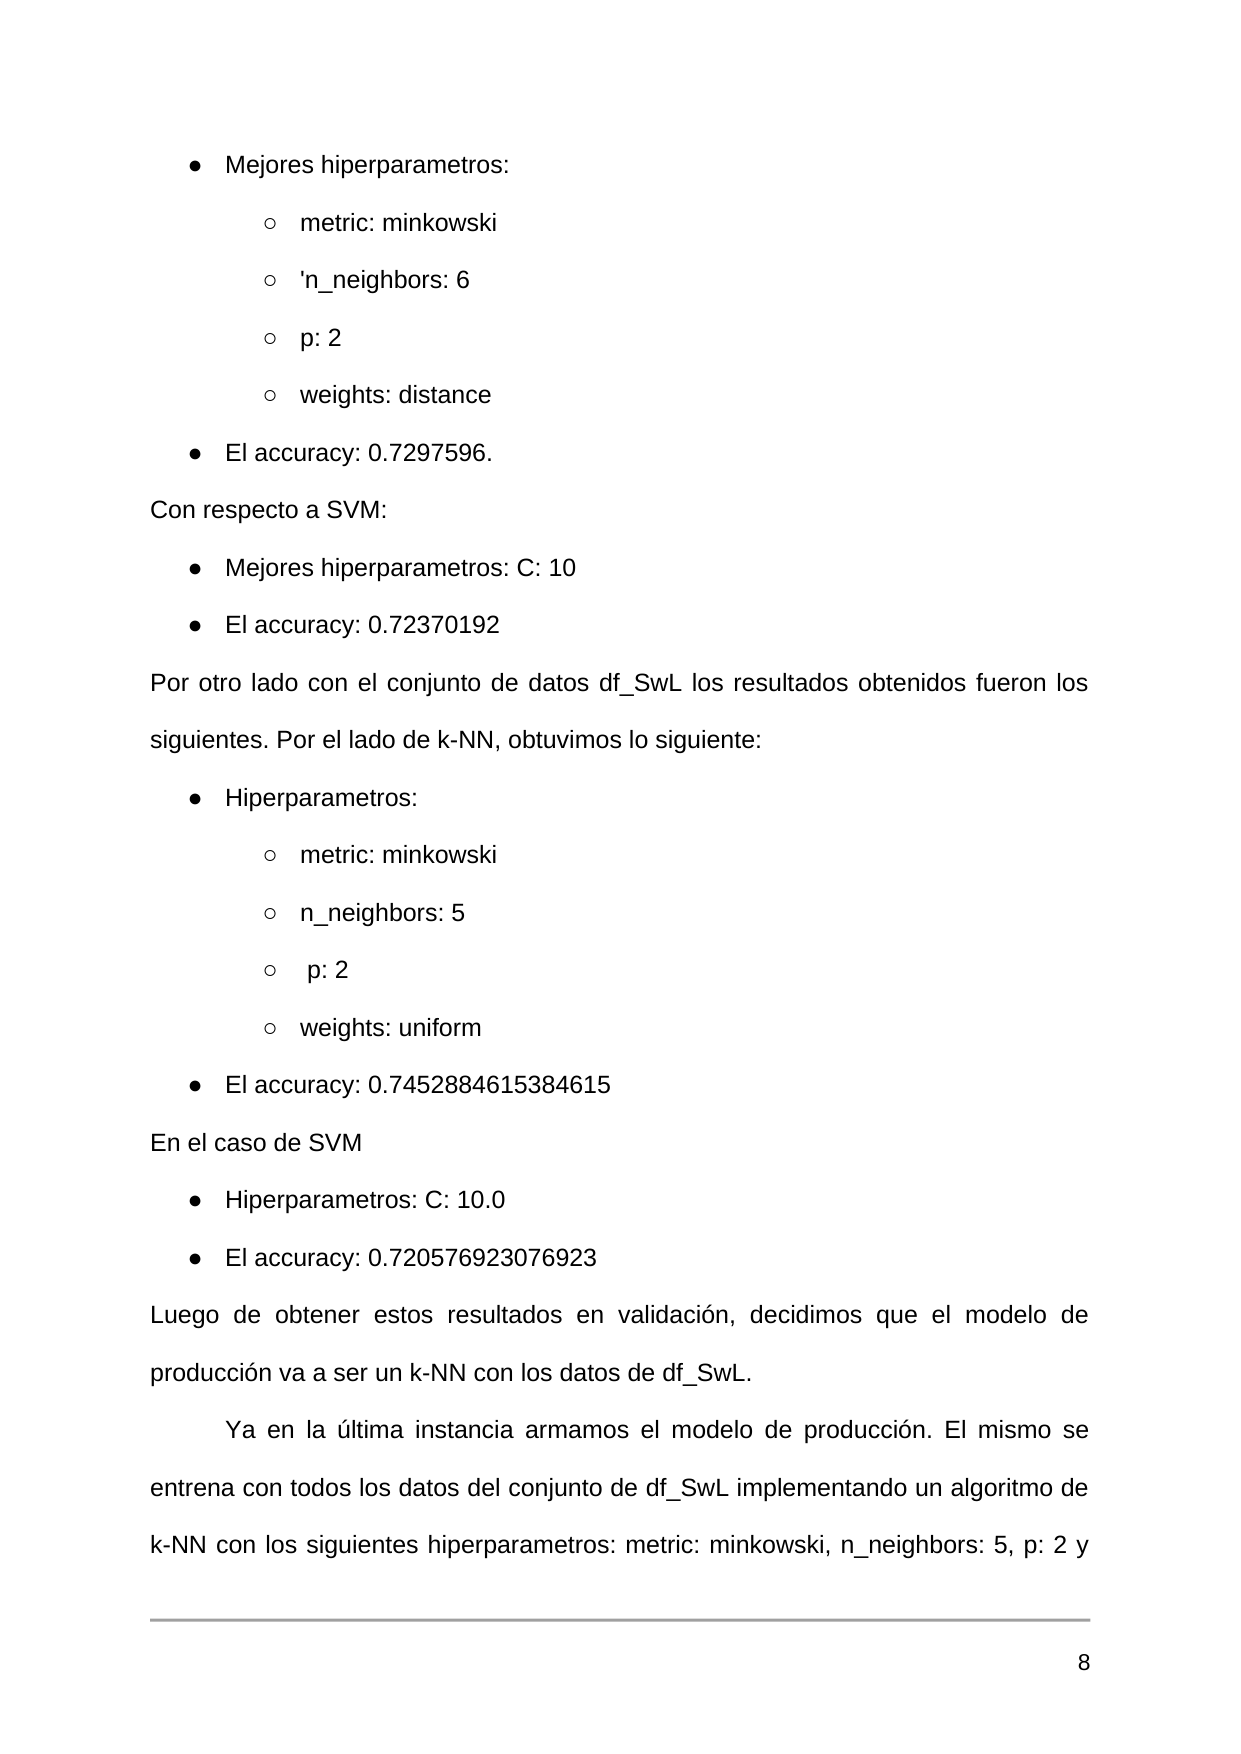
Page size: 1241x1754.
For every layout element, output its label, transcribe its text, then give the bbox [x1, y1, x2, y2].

list Hiperparametros: [187, 782, 1090, 811]
list weights: distance [262, 380, 1090, 409]
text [150, 1415, 1090, 1559]
list metric: minkowski [262, 207, 1090, 236]
text Por otro lado con el conjunto de datos df_SwL los resultados obtenidos fueron los siguientes. Por el lado de k-NN, obtuvimos lo siguiente: [150, 667, 1090, 754]
list p: 2 [262, 322, 1090, 351]
list p: 2 [262, 955, 1090, 984]
list Mejores hiperparametros: C: 10 [187, 552, 1090, 581]
text Con respecto a SVM: [150, 495, 1090, 524]
list El accuracy: 0.7452884615384615 [187, 1070, 1090, 1099]
list metric: minkowski [262, 840, 1090, 869]
list weights: uniform [262, 1012, 1090, 1041]
list Hiperparametros: C: 10.0 [187, 1185, 1090, 1214]
list 'n_neighbors: 6 [262, 265, 1090, 294]
list El accuracy: 0.720576923076923 [187, 1242, 1090, 1271]
text Luego de obtener estos resultados en validación, decidimos que el modelo de producción va a ser un k-NN con los datos de df_SwL. [150, 1300, 1090, 1386]
list El accuracy: 0.7297596. [187, 437, 1090, 466]
list El accuracy: 0.72370192 [187, 610, 1090, 639]
list n_neighbors: 5 [262, 897, 1090, 926]
list Mejores hiperparametros: [187, 150, 1090, 179]
text En el caso de SVM [150, 1127, 1090, 1156]
